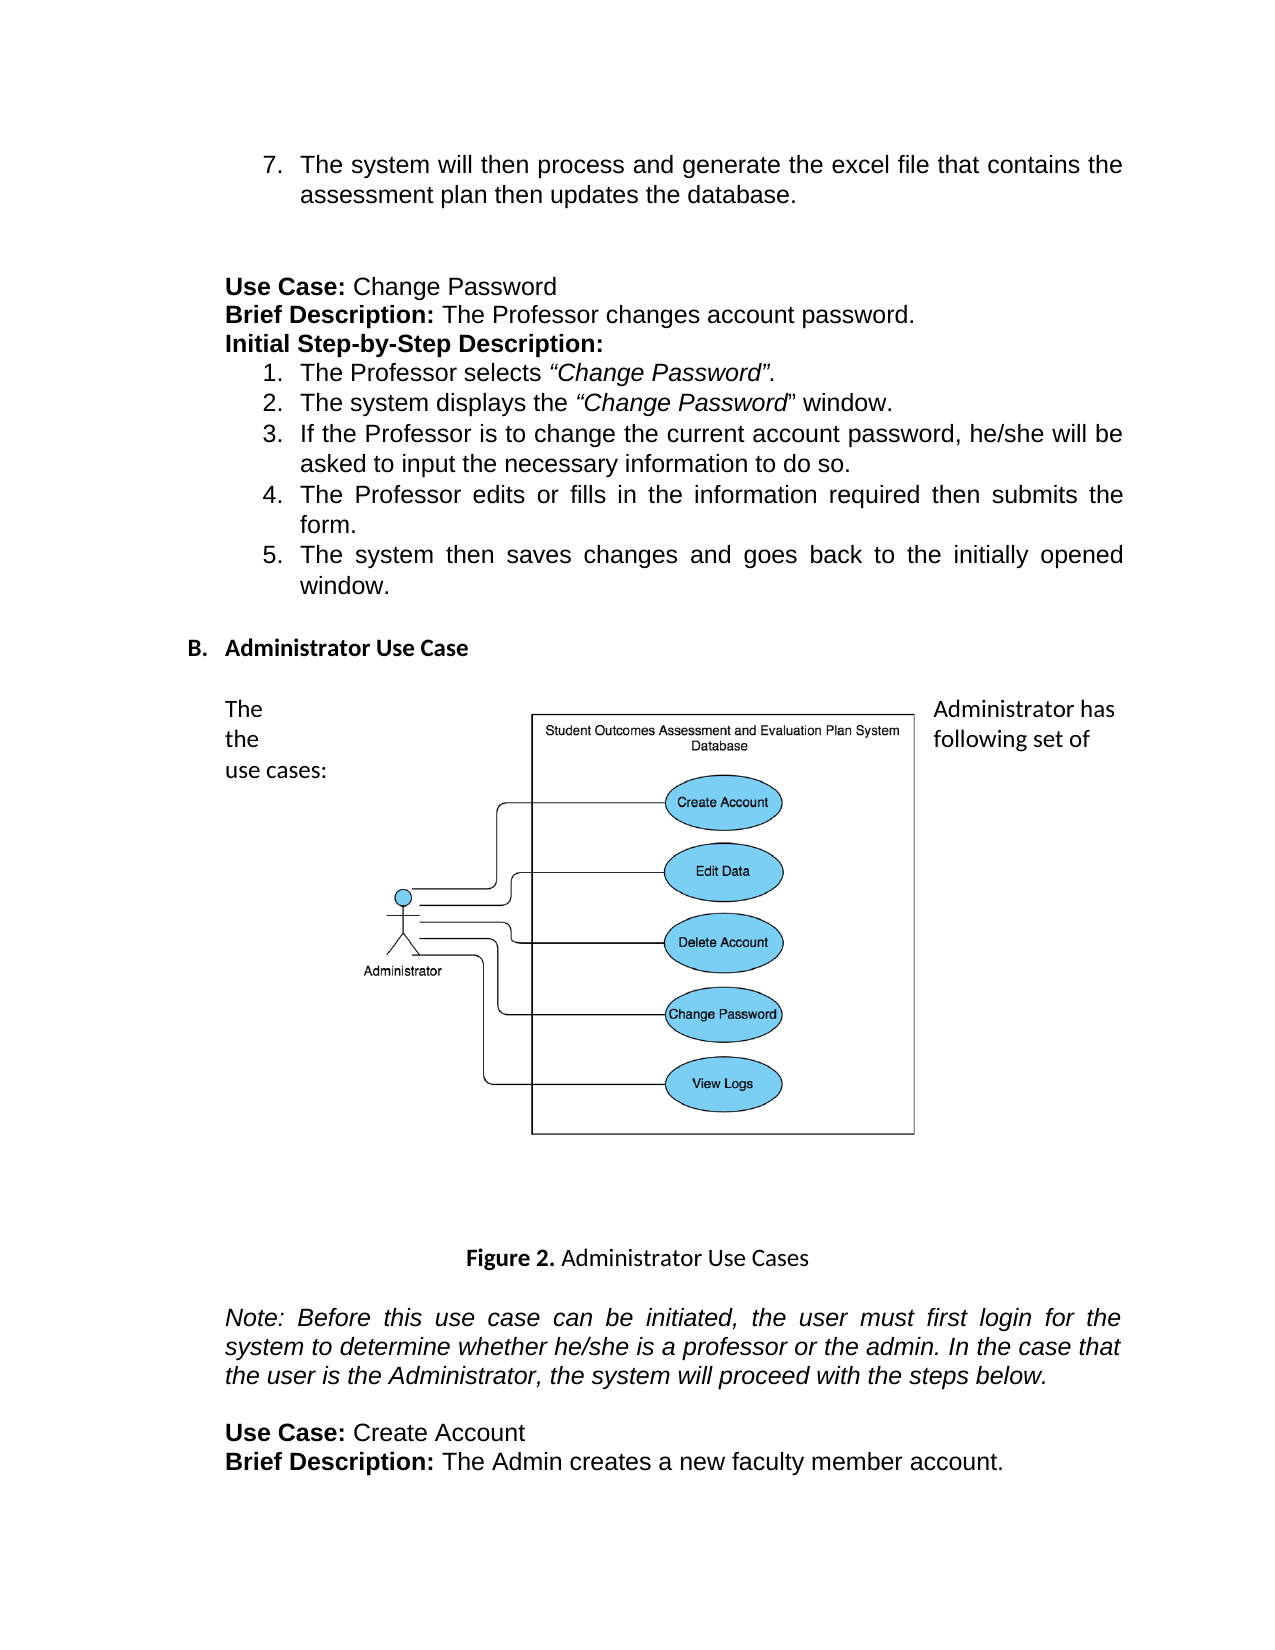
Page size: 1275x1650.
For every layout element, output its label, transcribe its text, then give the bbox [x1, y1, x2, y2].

list Administrator Use Case [187, 632, 1125, 662]
text Use Case: Create Account [150, 1418, 1125, 1447]
list The system displays the “Change Password” window. [262, 388, 1125, 417]
list The Professor edits or fills in the information required then submits the form. [262, 479, 1125, 539]
text Figure 2. Administrator Use Cases [150, 1242, 1125, 1273]
list The Professor selects “Change Password”. [262, 358, 1125, 387]
text Brief Description: The Professor changes account password. [150, 300, 1125, 329]
list If the Professor is to change the current account password, he/she will be asked to input the necessary information to do so. [262, 419, 1125, 478]
text Use Case: Change Password [150, 272, 1125, 300]
list The system then saves changes and goes back to the initially opened window. [262, 540, 1125, 599]
text Initial Step-by-Step Description: [150, 329, 1125, 358]
picture [356, 707, 915, 1137]
list The Administrator has the following set of use cases: [225, 693, 1125, 784]
text Note: Before this use case can be initiated, the user must first login for the system to determine whether he/she is a professor or the admin. In the case that the user is the Administrator, the system will proceed with the steps below. [225, 1303, 1125, 1389]
text Brief Description: The Admin creates a new faculty member account. [150, 1447, 1125, 1476]
list The system will then process and generate the excel file that contains the assessment plan then updates the database. [262, 150, 1125, 209]
